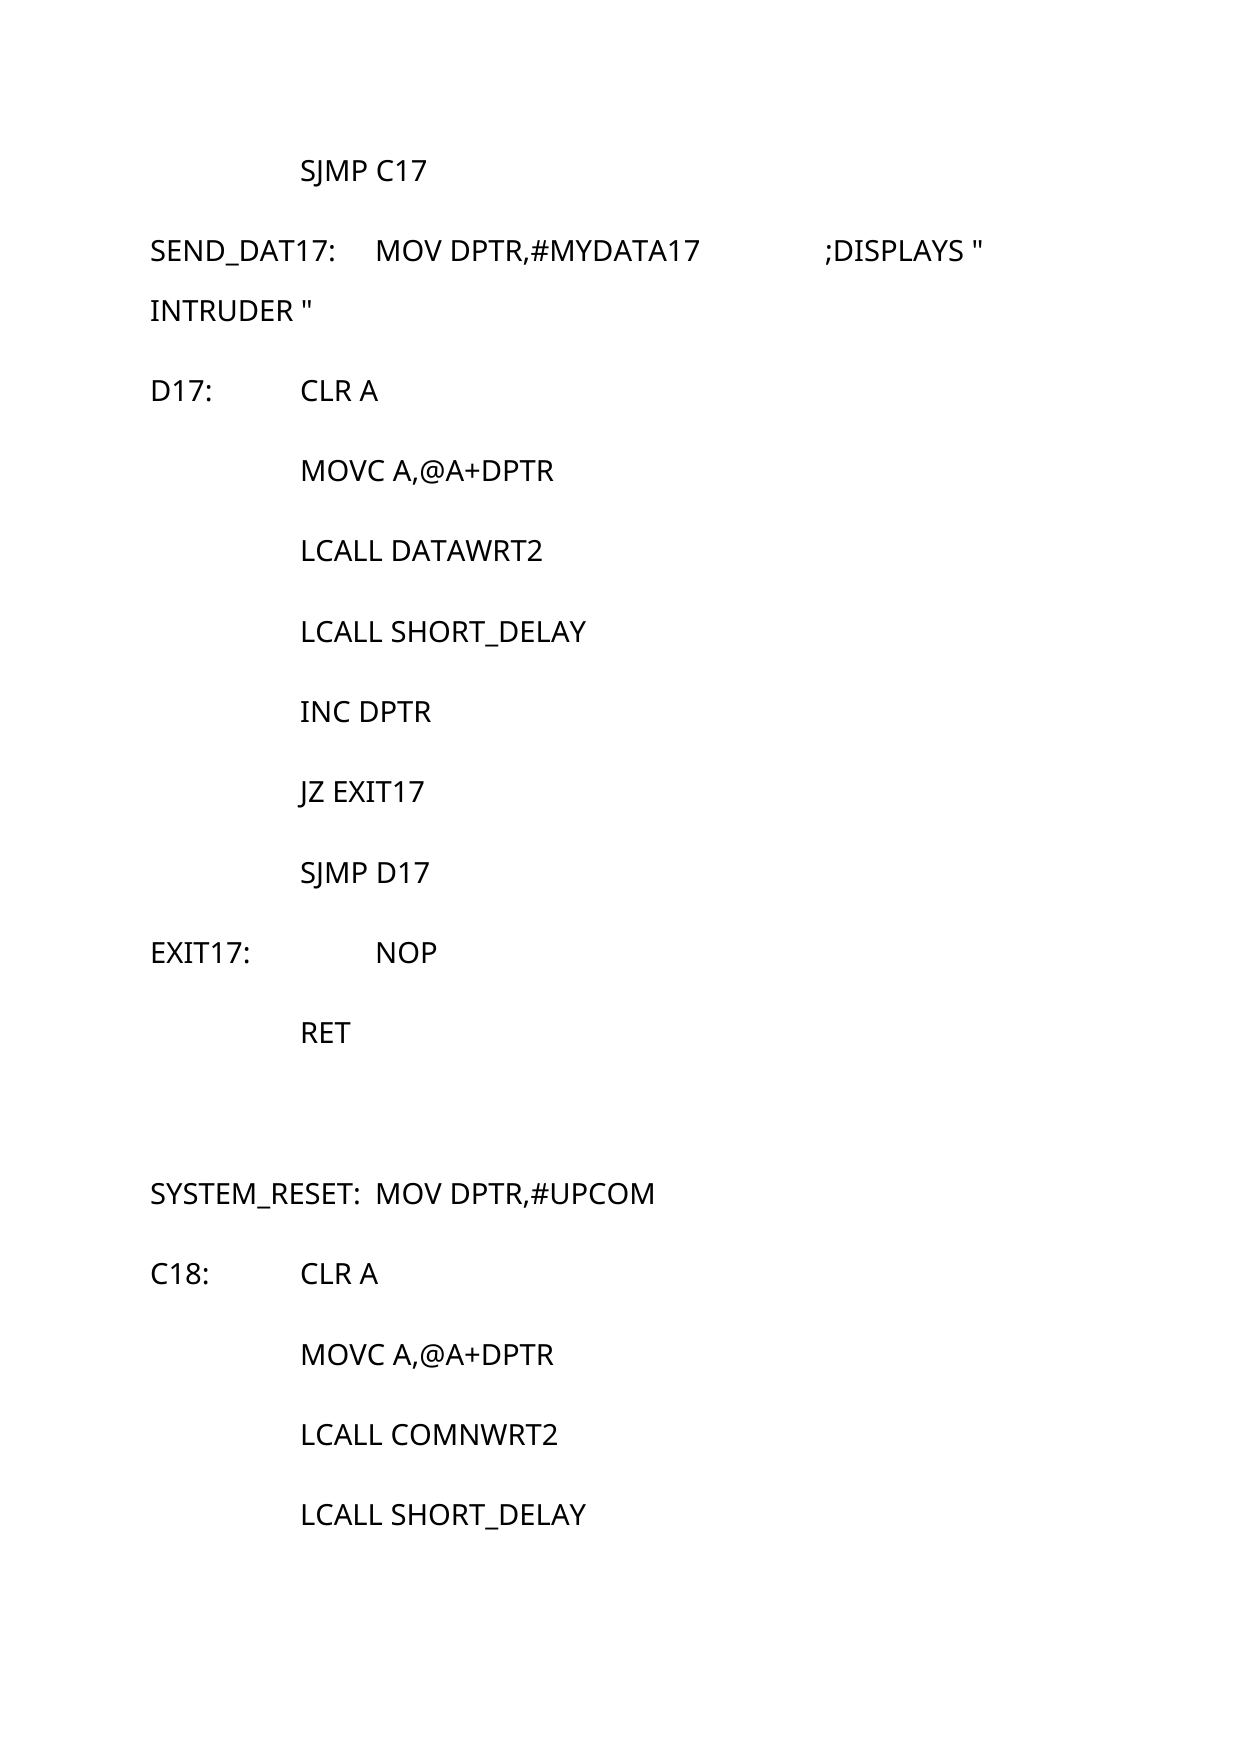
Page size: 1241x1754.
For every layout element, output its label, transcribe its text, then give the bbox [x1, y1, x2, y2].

text EXIT17: NOP [150, 932, 1090, 972]
text SJMP D17 [150, 852, 1090, 892]
text D17: CLR A [150, 370, 1090, 410]
text LCALL DATAWRT2 [150, 531, 1090, 570]
text SYSTEM_RESET: MOV DPTR,#UPCOM [150, 1173, 1090, 1213]
text C18: CLR A [150, 1253, 1090, 1293]
text INC DPTR [150, 691, 1090, 731]
text LCALL SHORT_DELAY [150, 1494, 1090, 1534]
text JZ EXIT17 [150, 772, 1090, 811]
text SJMP C17 [150, 150, 1090, 190]
text MOVC A,@A+DPTR [150, 1334, 1090, 1373]
text SEND_DAT17: MOV DPTR,#MYDATA17 ;DISPLAYS " INTRUDER " [150, 230, 1090, 329]
text RET [150, 1013, 1090, 1052]
text LCALL COMNWRT2 [150, 1414, 1090, 1454]
text MOVC A,@A+DPTR [150, 450, 1090, 490]
text LCALL SHORT_DELAY [150, 611, 1090, 651]
